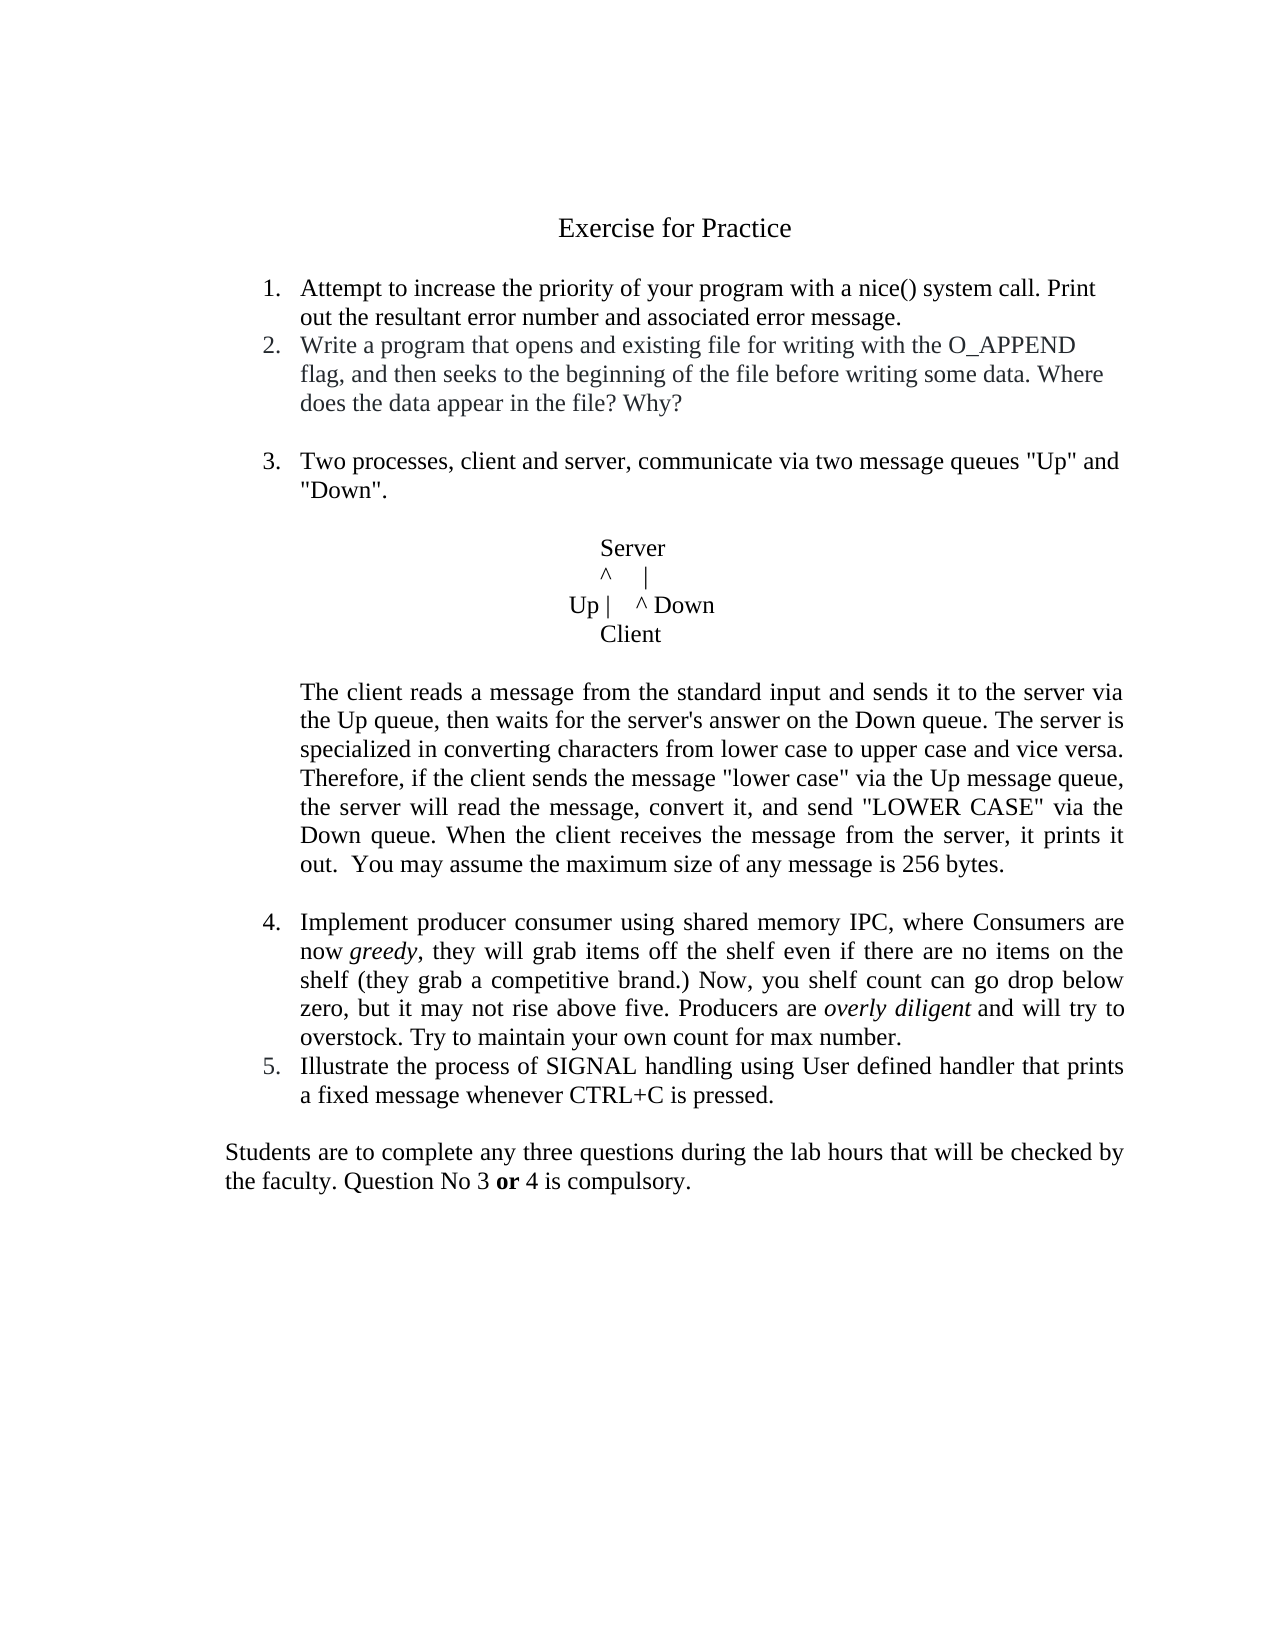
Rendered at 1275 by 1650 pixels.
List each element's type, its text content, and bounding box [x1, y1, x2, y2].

list Attempt to increase the priority of your program with a nice() system call. Print out the resultant error number and associated error message. [262, 273, 1125, 331]
text Server ^ | Up | ^ Down Client [450, 533, 1125, 648]
list Two processes, client and server, communicate via two message queues "Up" and "Down". [262, 446, 1125, 503]
text Exercise for Practice [225, 212, 1125, 244]
text The client reads a message from the standard input and sends it to the server via the Up queue, then waits for the server's answer on the Down queue. The server is specialized in converting characters from lower case to upper case and vice versa. Therefore, if the client sends the message "lower case" via the Up message queue, the server will read the message, convert it, and send "LOWER CASE" via the Down queue. When the client receives the message from the server, it prints it out. You may assume the maximum size of any message is 256 bytes. [300, 677, 1125, 878]
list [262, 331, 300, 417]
list Implement producer consumer using shared memory IPC, where Consumers are now greedy, they will grab items off the shelf even if there are no items on the shelf (they grab a competitive brand.) Now, you shelf count can go drop below zero, but it may not rise above five. Producers are overly diligent and will try to overstock. Try to maintain your own count for max number. [262, 907, 1125, 1051]
list Students are to complete any three questions during the lab hours that will be checked by the faculty. Question No 3 or 4 is compulsory. [225, 1137, 1125, 1195]
list Write a program that opens and existing file for writing with the O_APPEND flag, and then seeks to the beginning of the file before writing some data. Where does the data appear in the file? Why? [682, 331, 1125, 417]
list Illustrate the process of SIGNAL handling using User defined handler that prints a fixed message whenever CTRL+C is pressed. [262, 1051, 1125, 1108]
